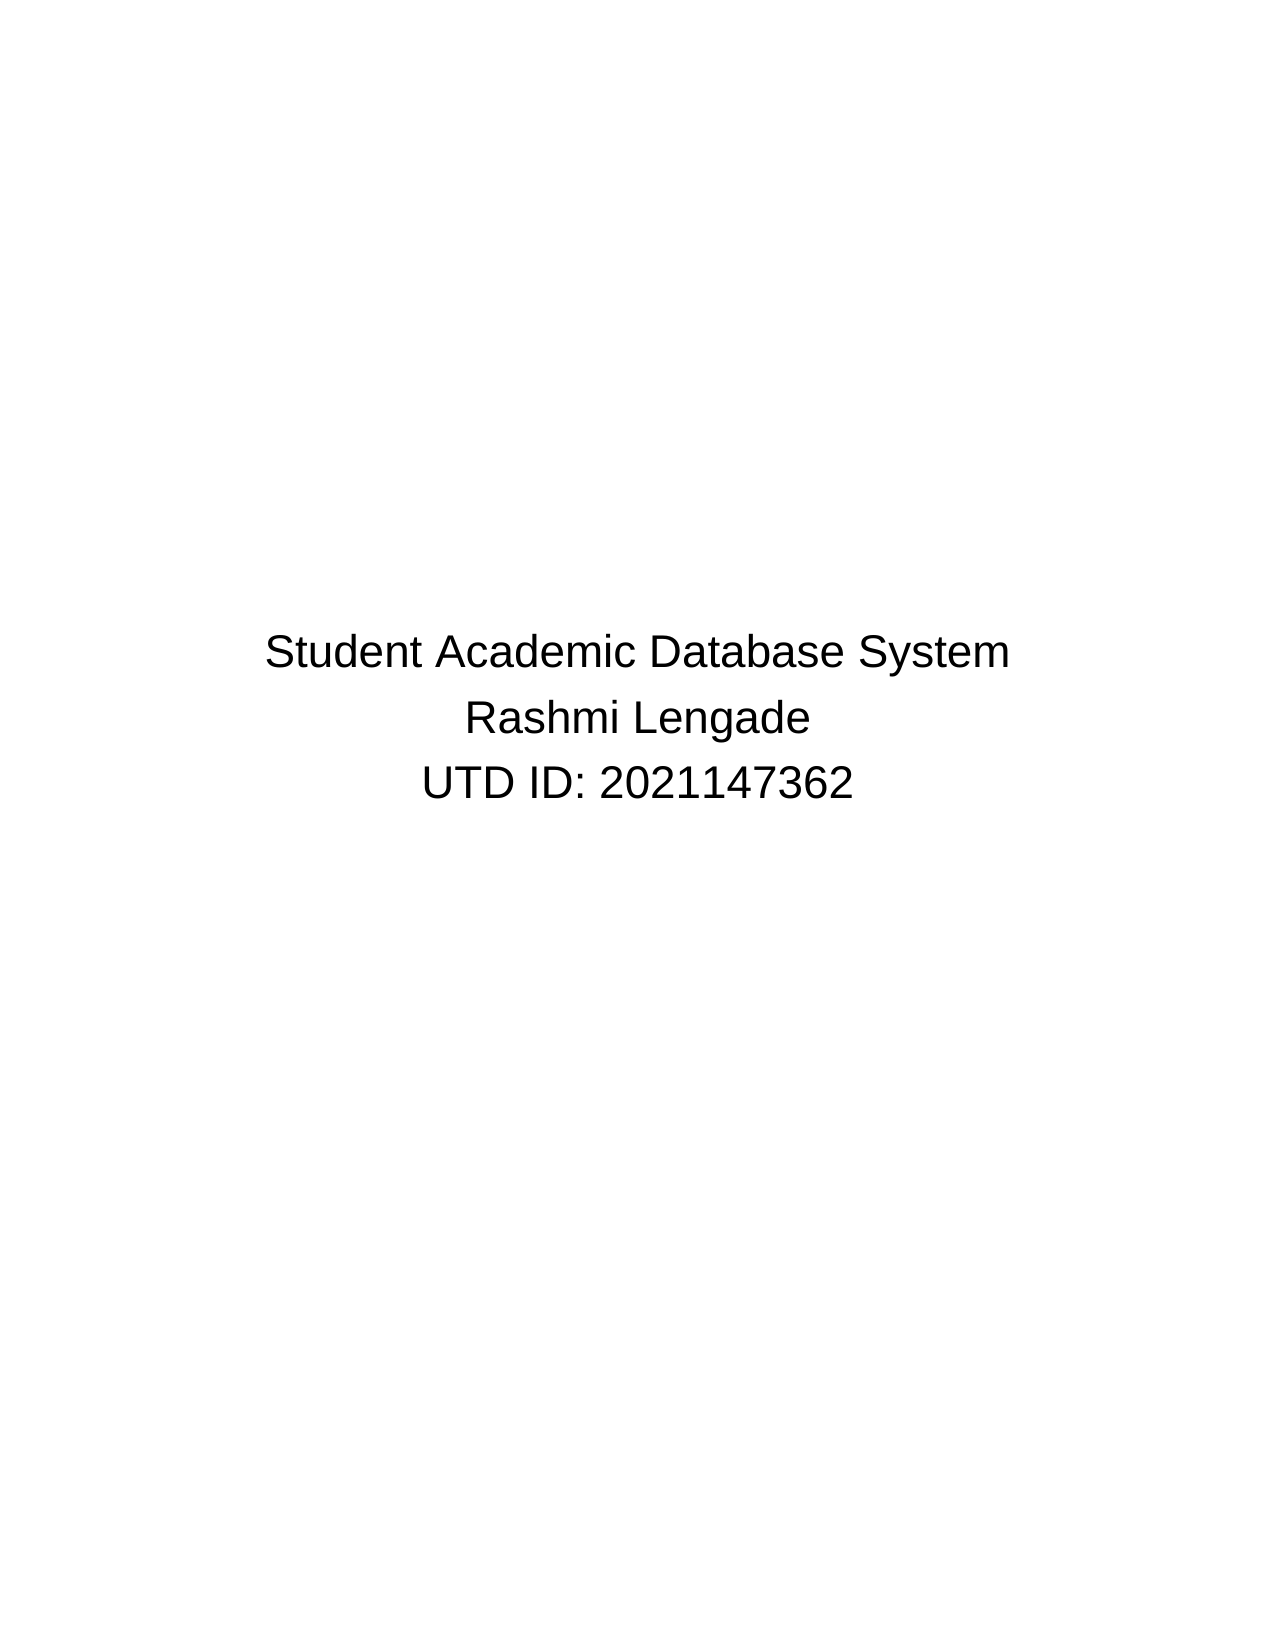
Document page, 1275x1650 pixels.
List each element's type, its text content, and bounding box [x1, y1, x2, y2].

text Student Academic Database System [150, 625, 1125, 678]
text UTD ID: 2021147362 [150, 755, 1125, 808]
text Rashmi Lengade [150, 690, 1125, 743]
